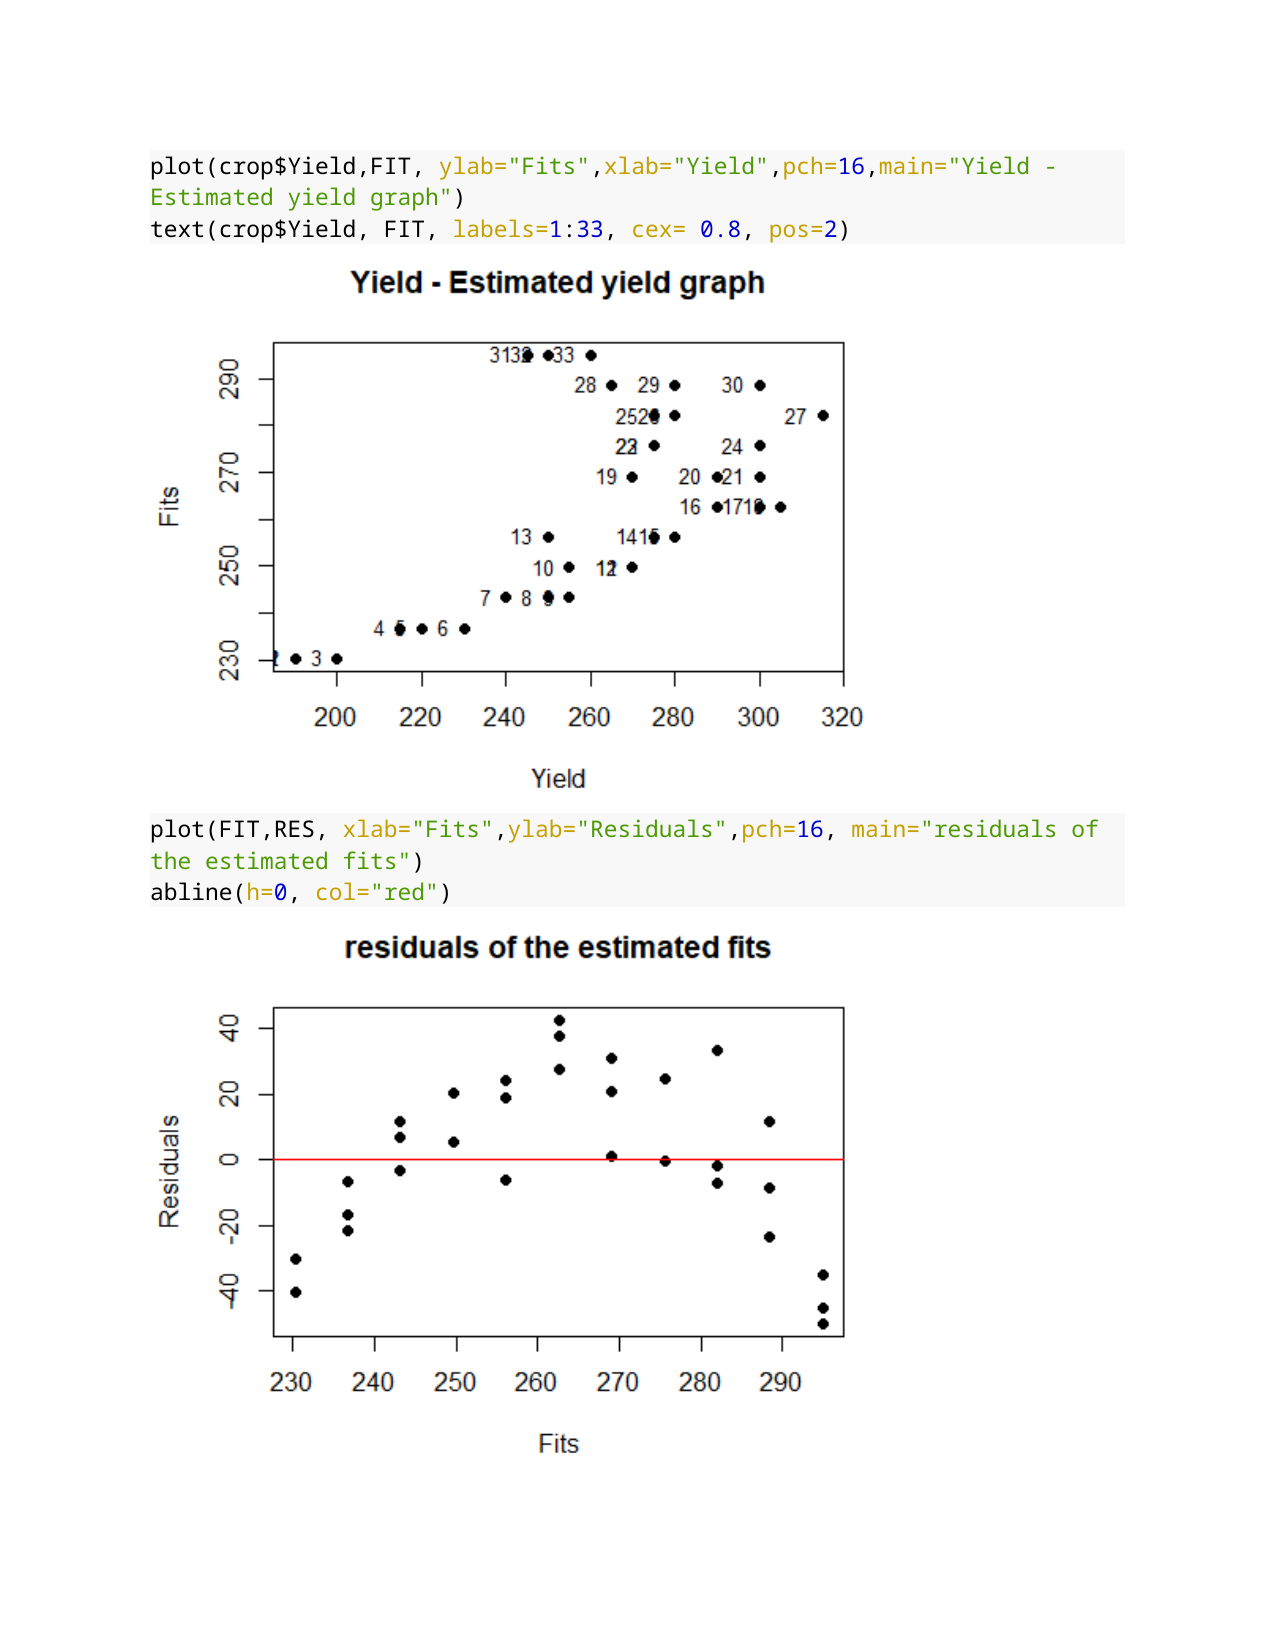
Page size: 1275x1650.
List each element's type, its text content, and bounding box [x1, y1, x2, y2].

picture [150, 927, 908, 1461]
text plot(crop$Yield,FIT, ylab="Fits",xlab="Yield",pch=16,main="Yield - Estimated yield graph") text(crop$Yield, FIT, labels=1:33, cex= 0.8, pos=2) [150, 150, 1125, 244]
text plot(FIT,RES, xlab="Fits",ylab="Residuals",pch=16, main="residuals of the estimated fits") abline(h=0, col="red") [150, 813, 1125, 907]
picture [150, 264, 908, 795]
